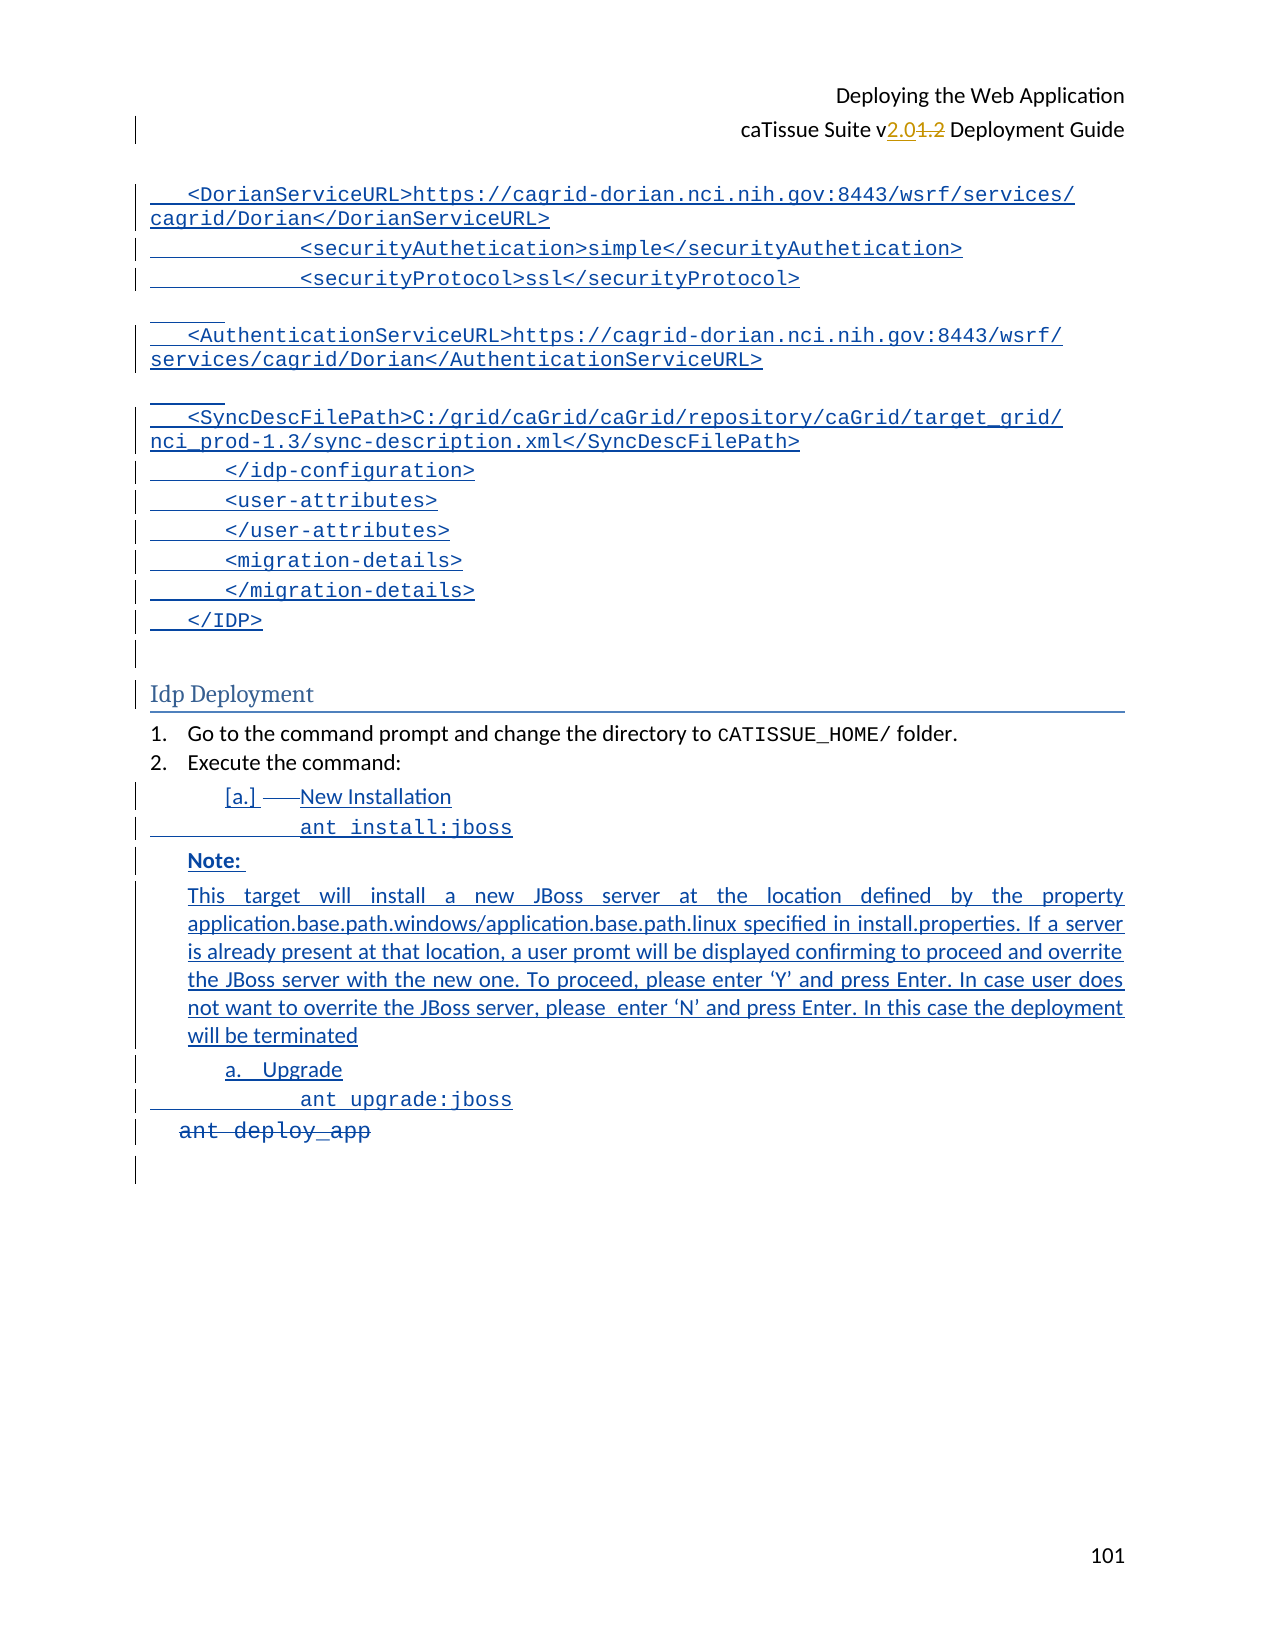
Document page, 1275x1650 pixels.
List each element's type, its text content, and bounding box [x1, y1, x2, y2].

list Go to the command prompt and change the directory to CATISSUE_HOME/ folder. [150, 719, 1125, 748]
subtitle Idp Deployment [150, 680, 1125, 711]
list Execute the command: [150, 748, 1125, 776]
